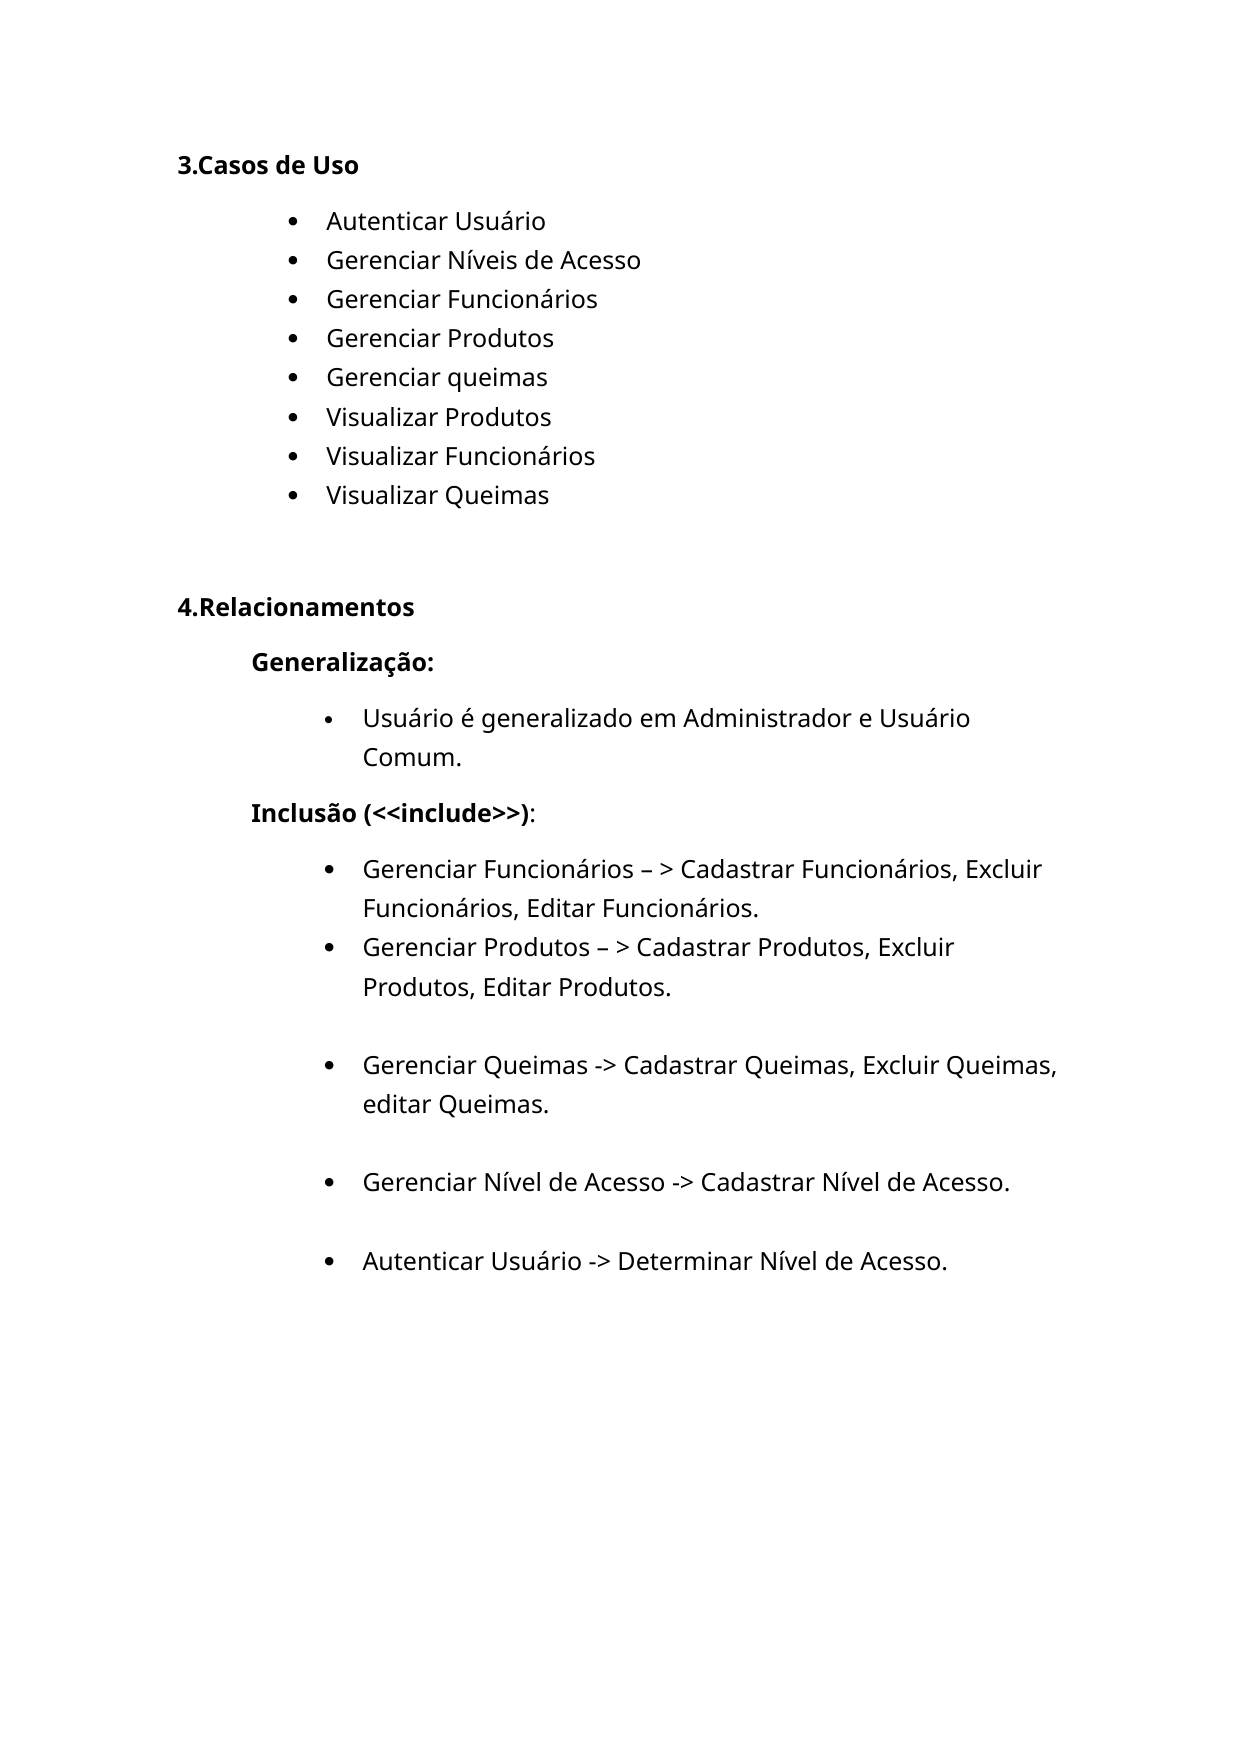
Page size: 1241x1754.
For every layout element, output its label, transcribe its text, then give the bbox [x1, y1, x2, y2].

text Generalização: [177, 645, 1063, 679]
list Gerenciar Queimas -> Cadastrar Queimas, Excluir Queimas, editar Queimas. [325, 1048, 1063, 1121]
list Gerenciar Produtos [289, 321, 1063, 355]
list Autenticar Usuário -> Determinar Nível de Acesso. [325, 1243, 1063, 1277]
list Visualizar Funcionários [289, 438, 1063, 472]
text 3.Casos de Uso [177, 148, 1063, 182]
list Gerenciar Funcionários [289, 282, 1063, 316]
list Gerenciar Produtos – > Cadastrar Produtos, Excluir Produtos, Editar Produtos. [325, 930, 1063, 1003]
list Gerenciar queimas [289, 360, 1063, 394]
list Visualizar Queimas [289, 478, 1063, 512]
list Usuário é generalizado em Administrador e Usuário Comum. [325, 701, 1063, 774]
list Gerenciar Funcionários – > Cadastrar Funcionários, Excluir Funcionários, Editar Funcionários. [325, 852, 1063, 925]
list Gerenciar Níveis de Acesso [289, 243, 1063, 277]
list Visualizar Produtos [289, 399, 1063, 433]
text 4.Relacionamentos [177, 589, 1063, 623]
list Gerenciar Nível de Acesso -> Cadastrar Nível de Acesso. [325, 1165, 1063, 1199]
list Autenticar Usuário [289, 203, 1063, 237]
text Inclusão (<<include>>): [251, 796, 1063, 830]
